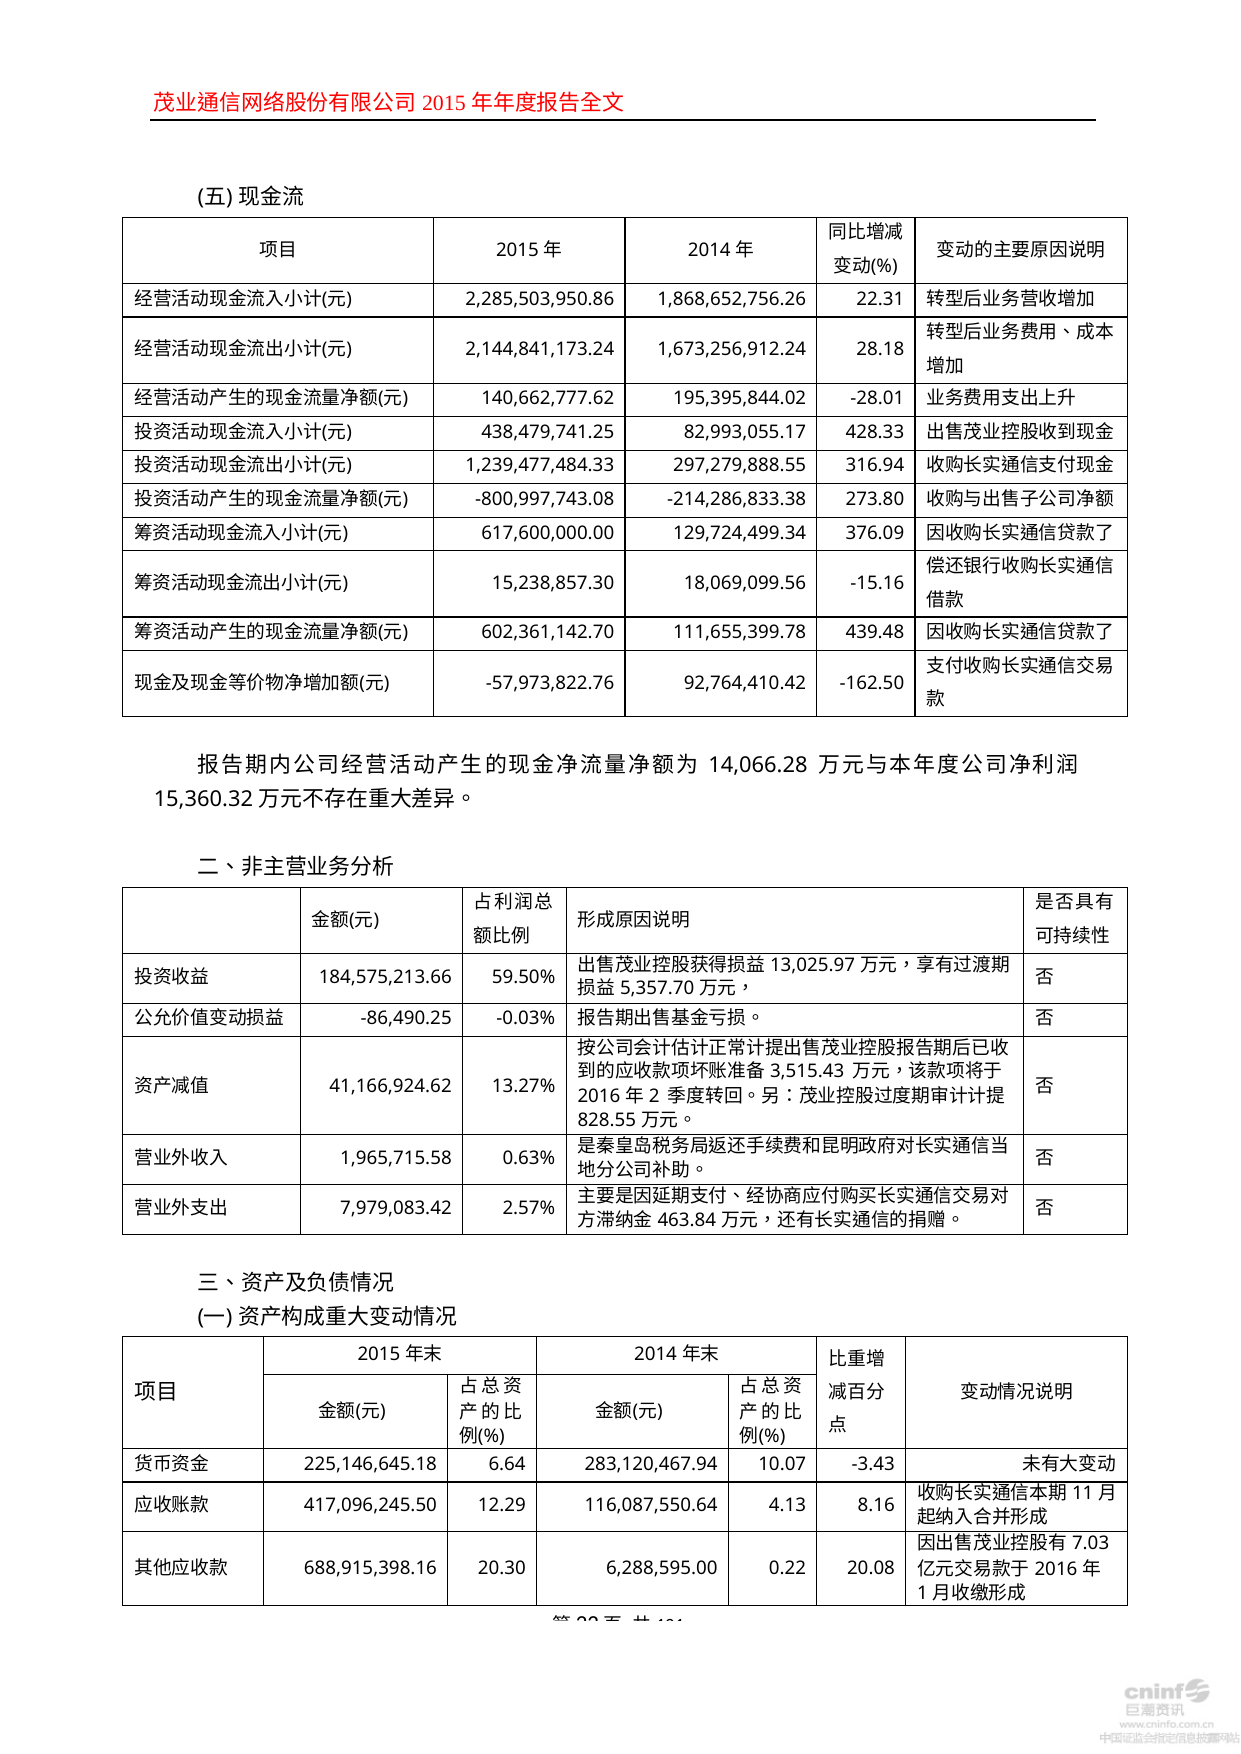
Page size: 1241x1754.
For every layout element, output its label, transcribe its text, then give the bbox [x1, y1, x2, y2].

table_cell 8.16 [817, 1483, 905, 1531]
table_header 同比增减 变动(%) [817, 218, 914, 283]
table_cell 收购长实通信本期 11 月 起纳入合并形成 [906, 1483, 1127, 1531]
table_cell 602,361,142.70 [434, 618, 624, 650]
table_cell 因收购长实通信贷款了 [916, 518, 1127, 550]
table_header 2015 年末 [264, 1337, 536, 1374]
table_cell 273.80 [817, 484, 914, 517]
table_cell 4.13 [729, 1483, 816, 1531]
text 报告期内公司经营活动产生的现金净流量净额为 14,066.28 万元与本年度公司净利润 15,360.32 万元不存在重大差异。 [153, 749, 1105, 813]
table_cell 投资活动现金流出小计(元) [123, 451, 433, 483]
table_cell 617,600,000.00 [434, 518, 624, 550]
table_cell 22.31 [817, 284, 914, 316]
table_cell 否 [1024, 1185, 1127, 1234]
table_cell 否 [1024, 1135, 1127, 1184]
table_cell 6.64 [448, 1449, 536, 1481]
text (五) 现金流 [197, 181, 965, 211]
table_cell 主要是因延期支付、经协商应付购买长实通信交易对 方滞纳金 463.84 万元，还有长实通信的捐赠。 [567, 1185, 1023, 1234]
table_cell 1,868,652,756.26 [626, 284, 816, 316]
table_cell -15.16 [817, 551, 914, 616]
table_cell 应收账款 [123, 1483, 263, 1531]
table_cell 货币资金 [123, 1449, 263, 1481]
table_cell -3.43 [817, 1449, 905, 1481]
table_cell 688,915,398.16 [264, 1532, 447, 1605]
table_cell 283,120,467.94 [537, 1449, 728, 1481]
table_cell 经营活动现金流出小计(元) [123, 318, 433, 382]
table_cell 82,993,055.17 [626, 417, 816, 450]
text 三、资产及负债情况 [197, 1267, 965, 1297]
table_cell 59.50% [463, 954, 566, 1003]
table_cell 经营活动产生的现金流量净额(元) [123, 384, 433, 416]
text (一) 资产构成重大变动情况 [197, 1301, 965, 1331]
table_cell 其他应收款 [123, 1532, 263, 1605]
table_cell 未有大变动 [906, 1449, 1127, 1481]
table_header 2015 年 [434, 218, 624, 283]
table_cell 140,662,777.62 [434, 384, 624, 416]
table_cell 出售茂业控股收到现金 [916, 417, 1127, 450]
table_header [123, 888, 300, 953]
table_cell 20.30 [448, 1532, 536, 1605]
table_cell 28.18 [817, 318, 914, 382]
table_cell 2,144,841,173.24 [434, 318, 624, 382]
table_cell 1,673,256,912.24 [626, 318, 816, 382]
table_cell -0.03% [463, 1004, 566, 1036]
table_cell 116,087,550.64 [537, 1483, 728, 1531]
table_cell 公允价值变动损益 [123, 1004, 300, 1036]
table_cell -28.01 [817, 384, 914, 416]
table_header 变动情况说明 [906, 1337, 1127, 1448]
table_cell 15,238,857.30 [434, 551, 624, 616]
table_cell 因收购长实通信贷款了 [916, 618, 1127, 650]
table_cell 收购与出售子公司净额 [916, 484, 1127, 517]
table_header 项目 [123, 1337, 263, 1448]
table_cell 筹资活动现金流出小计(元) [123, 551, 433, 616]
table_cell 1,965,715.58 [301, 1135, 462, 1184]
table_cell 否 [1024, 1037, 1127, 1134]
table_cell 297,279,888.55 [626, 451, 816, 483]
table_cell 41,166,924.62 [301, 1037, 462, 1134]
table_cell 0.22 [729, 1532, 816, 1605]
table_cell 225,146,645.18 [264, 1449, 447, 1481]
table_header 比重增 减百分 点 [817, 1337, 905, 1448]
picture [1099, 1673, 1241, 1754]
table_header 形成原因说明 [567, 888, 1023, 953]
table_cell -214,286,833.38 [626, 484, 816, 517]
table_cell 现金及现金等价物净增加额(元) [123, 651, 433, 716]
table_header 金额(元) [301, 888, 462, 953]
table_cell 12.29 [448, 1483, 536, 1531]
table_cell 转型后业务费用、成本 增加 [916, 318, 1127, 382]
table_header 变动的主要原因说明 [916, 218, 1127, 283]
table_cell 0.63% [463, 1135, 566, 1184]
table_cell 1,239,477,484.33 [434, 451, 624, 483]
table_cell 占总资 产的比 例(%) [448, 1375, 536, 1448]
table_cell 438,479,741.25 [434, 417, 624, 450]
table_cell 111,655,399.78 [626, 618, 816, 650]
table_cell 筹资活动现金流入小计(元) [123, 518, 433, 550]
table_cell 否 [1024, 1004, 1127, 1036]
table_cell 转型后业务营收增加 [916, 284, 1127, 316]
table_cell 收购长实通信支付现金 [916, 451, 1127, 483]
table_cell 2,285,503,950.86 [434, 284, 624, 316]
table_cell -57,973,822.76 [434, 651, 624, 716]
table_cell 否 [1024, 954, 1127, 1003]
table_header 占利润总 额比例 [463, 888, 566, 953]
table_cell 10.07 [729, 1449, 816, 1481]
table_cell 金额(元) [264, 1375, 447, 1448]
text 二、非主营业务分析 [197, 851, 965, 881]
table_cell 7,979,083.42 [301, 1185, 462, 1234]
table_cell 占总资 产的比 例(%) [729, 1375, 816, 1448]
table_cell 按公司会计估计正常计提出售茂业控股报告期后已收 到的应收款项坏账准备 3,515.43 万元，该款项将于 2016 年 2 季度转回。另：茂业控股过度期审计计提 828.55 万元。 [567, 1037, 1023, 1134]
table_cell -86,490.25 [301, 1004, 462, 1036]
table_cell 营业外支出 [123, 1185, 300, 1234]
table_cell 因出售茂业控股有 7.03 亿元交易款于 2016 年 1 月收缴形成 [906, 1532, 1127, 1605]
table_cell 18,069,099.56 [626, 551, 816, 616]
table_cell -162.50 [817, 651, 914, 716]
table_cell 129,724,499.34 [626, 518, 816, 550]
table_cell 376.09 [817, 518, 914, 550]
table_cell 出售茂业控股获得损益 13,025.97 万元，享有过渡期 损益 5,357.70 万元， [567, 954, 1023, 1003]
table_cell 业务费用支出上升 [916, 384, 1127, 416]
table_header 2014 年 [626, 218, 816, 283]
table_cell 报告期出售基金亏损。 [567, 1004, 1023, 1036]
table_cell 营业外收入 [123, 1135, 300, 1184]
table_cell 是秦皇岛税务局返还手续费和昆明政府对长实通信当 地分公司补助。 [567, 1135, 1023, 1184]
table_cell 投资活动现金流入小计(元) [123, 417, 433, 450]
table_header 是否具有 可持续性 [1024, 888, 1127, 953]
table_cell 2.57% [463, 1185, 566, 1234]
table_cell 417,096,245.50 [264, 1483, 447, 1531]
table_cell 316.94 [817, 451, 914, 483]
table_cell 筹资活动产生的现金流量净额(元) [123, 618, 433, 650]
table_cell 195,395,844.02 [626, 384, 816, 416]
table_cell 金额(元) [537, 1375, 728, 1448]
table_header 2014 年末 [537, 1337, 816, 1374]
table_cell 投资活动产生的现金流量净额(元) [123, 484, 433, 517]
table_cell 20.08 [817, 1532, 905, 1605]
table_cell 偿还银行收购长实通信 借款 [916, 551, 1127, 616]
table_cell -800,997,743.08 [434, 484, 624, 517]
table_cell 投资收益 [123, 954, 300, 1003]
table_cell 184,575,213.66 [301, 954, 462, 1003]
table_header 项目 [123, 218, 433, 283]
table_cell 经营活动现金流入小计(元) [123, 284, 433, 316]
table_cell 6,288,595.00 [537, 1532, 728, 1605]
table_cell 439.48 [817, 618, 914, 650]
table_cell 13.27% [463, 1037, 566, 1134]
table_cell 资产减值 [123, 1037, 300, 1134]
table_cell 92,764,410.42 [626, 651, 816, 716]
table_cell 支付收购长实通信交易 款 [916, 651, 1127, 716]
table_cell 428.33 [817, 417, 914, 450]
